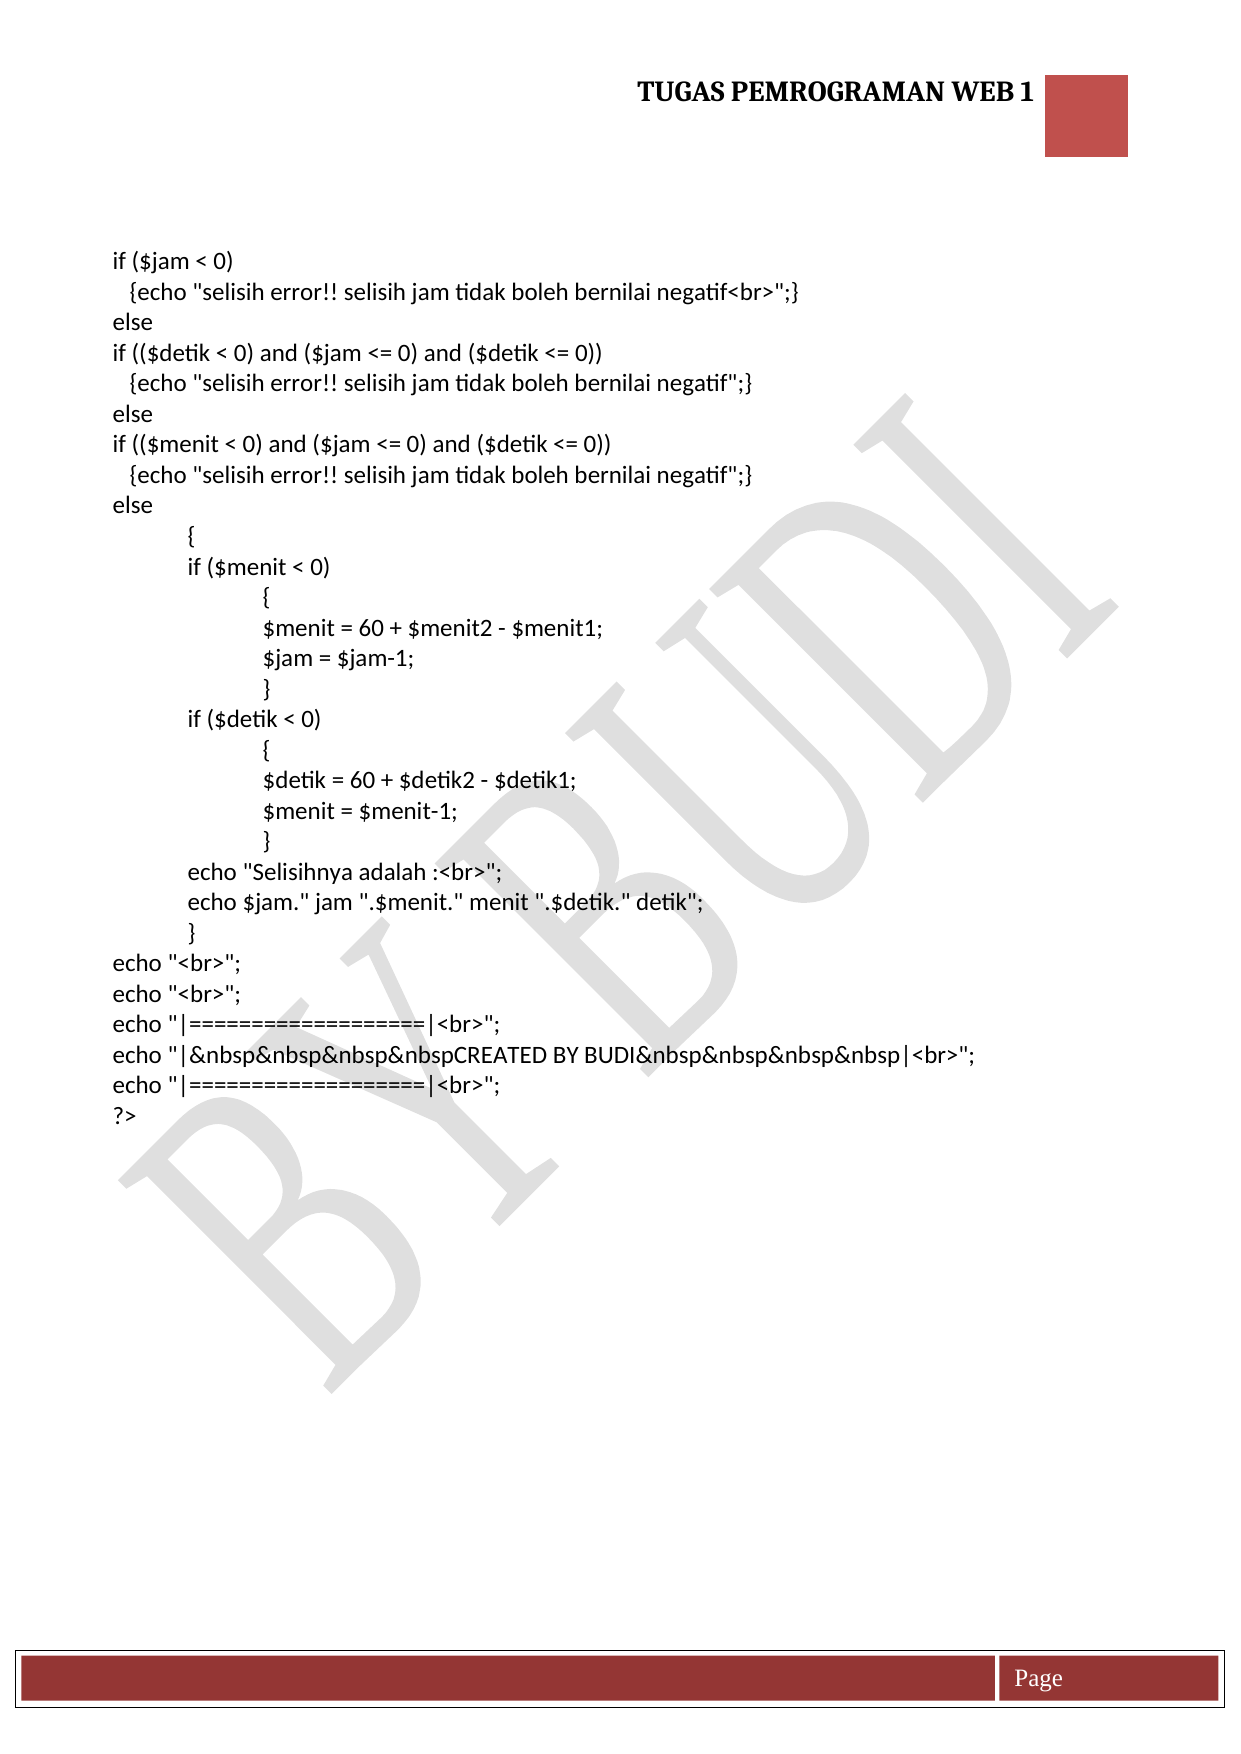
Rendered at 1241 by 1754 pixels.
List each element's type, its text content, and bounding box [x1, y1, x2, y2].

text $detik = 60 + $detik2 - $detik1; [187, 764, 1128, 795]
text echo "|===================|<br>"; [112, 1008, 1128, 1039]
text echo "Selisihnya adalah :<br>"; [112, 856, 1128, 886]
text if (($menit < 0) and ($jam <= 0) and ($detik <= 0)) [112, 429, 1128, 459]
text else [112, 490, 1128, 520]
text {echo "selisih error!! selisih jam tidak boleh bernilai negatif";} [112, 459, 1128, 490]
text echo "<br>"; [112, 947, 1128, 978]
text echo "<br>"; [112, 978, 1128, 1008]
text echo $jam." jam ".$menit." menit ".$detik." detik"; [112, 886, 1128, 917]
text { [112, 581, 1128, 612]
text ?> [112, 1100, 1128, 1131]
text {echo "selisih error!! selisih jam tidak boleh bernilai negatif";} [112, 368, 1128, 398]
text } [112, 917, 1128, 947]
text } [187, 673, 1128, 703]
text if ($detik < 0) [112, 703, 1128, 734]
text else [112, 398, 1128, 429]
text $menit = 60 + $menit2 - $menit1; [187, 612, 1128, 642]
text { [112, 520, 1128, 551]
text else [112, 307, 1128, 337]
text echo "|===================|<br>"; [112, 1069, 1128, 1100]
text if ($menit < 0) [112, 551, 1128, 581]
text echo "|&nbsp&nbsp&nbsp&nbspCREATED BY BUDI&nbsp&nbsp&nbsp&nbsp|<br>"; [112, 1039, 1128, 1069]
text { [112, 734, 1128, 764]
text } [262, 825, 1128, 856]
text $jam = $jam-1; [112, 642, 1128, 673]
text if ($jam < 0) [112, 246, 1128, 276]
text if (($detik < 0) and ($jam <= 0) and ($detik <= 0)) [112, 337, 1128, 368]
text {echo "selisih error!! selisih jam tidak boleh bernilai negatif<br>";} [112, 276, 1128, 307]
text $menit = $menit-1; [112, 795, 1128, 825]
